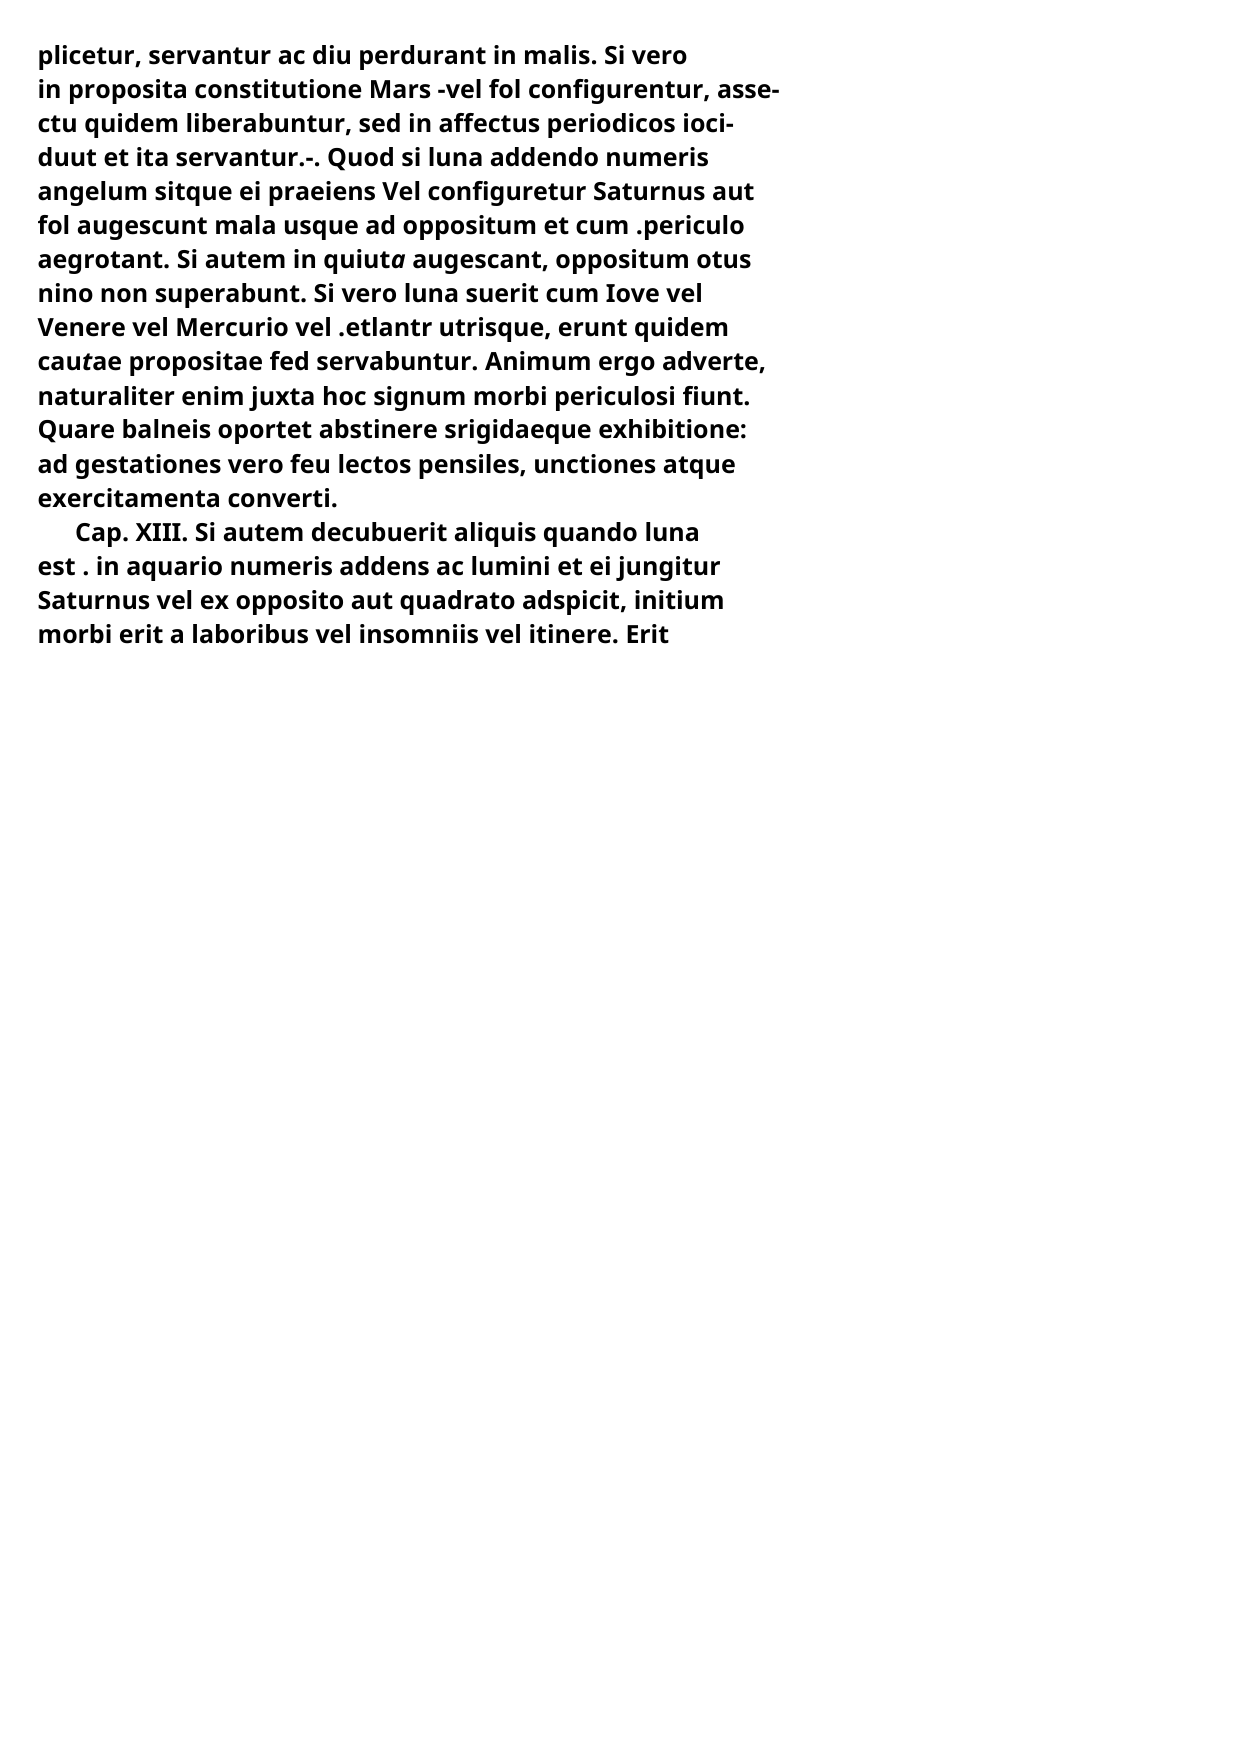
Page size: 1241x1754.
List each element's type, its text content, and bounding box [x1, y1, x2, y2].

text Cap. XIII. Si autem decubuerit aliquis quando luna est . in aquario numeris addens ac lumini et ei jungitur Saturnus vel ex opposito aut quadrato adspicit, initium morbi erit a laboribus vel insomniis vel itinere. Erit [37, 514, 1203, 651]
text plicetur, servantur ac diu perdurant in malis. Si vero in proposita constitutione Mars -vel fol configurentur, asse- ctu quidem liberabuntur, sed in affectus periodicos ioci- duut et ita servantur.-. Quod si luna addendo numeris angelum sitque ei praeiens Vel configuretur Saturnus aut fol augescunt mala usque ad oppositum et cum .periculo aegrotant. Si autem in quiuta augescant, oppositum otus nino non superabunt. Si vero luna suerit cum Iove vel Venere vel Mercurio vel .etlantr utrisque, erunt quidem cautae propositae fed servabuntur. Animum ergo adverte, naturaliter enim juxta hoc signum morbi periculosi fiunt. Quare balneis oportet abstinere srigidaeque exhibitione: ad gestationes vero feu lectos pensiles, unctiones atque exercitamenta converti. [37, 37, 1203, 514]
